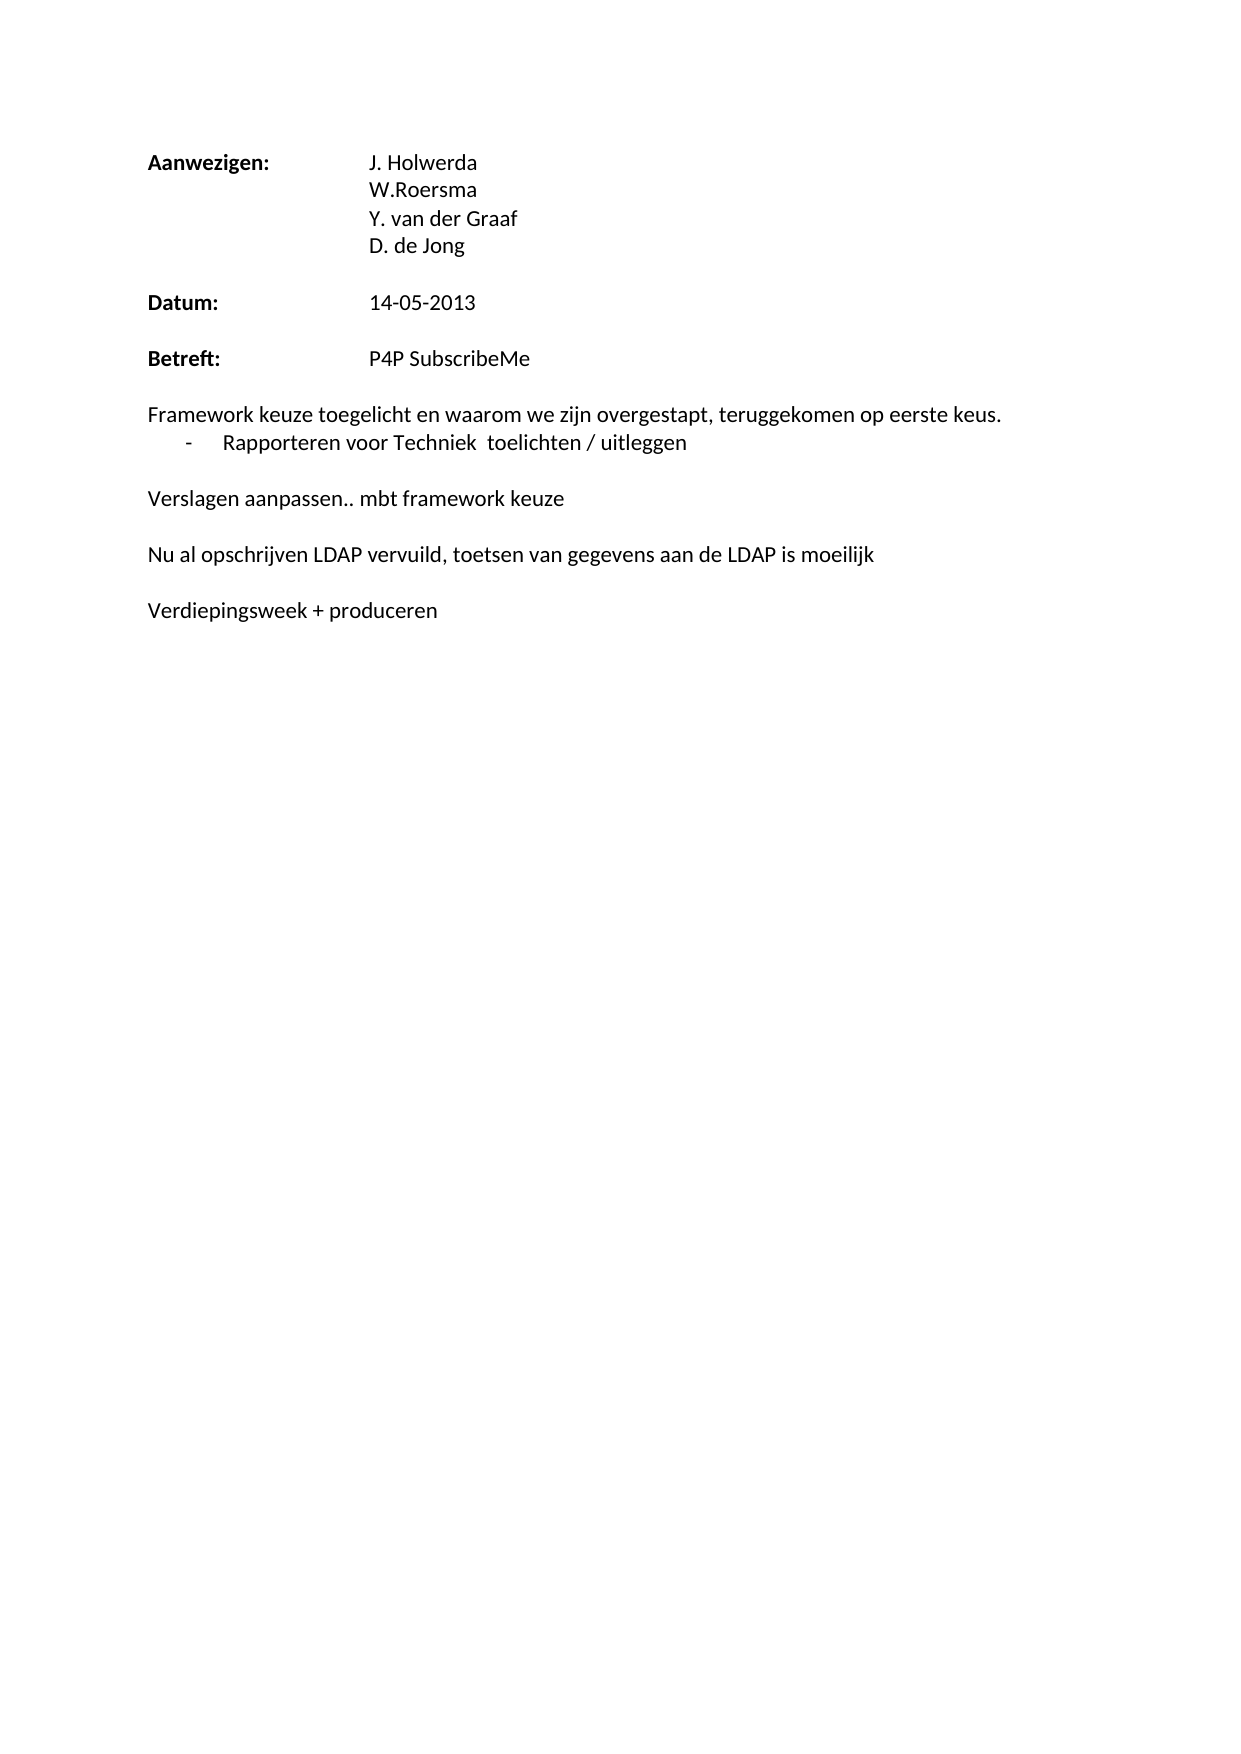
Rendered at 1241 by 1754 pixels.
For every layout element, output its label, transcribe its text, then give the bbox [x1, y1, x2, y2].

text Datum: 14-05-2013 [148, 288, 1093, 316]
text D. de Jong [295, 232, 1093, 260]
text Framework keuze toegelicht en waarom we zijn overgestapt, teruggekomen op eerste keus. [148, 400, 1093, 428]
text Betreft: P4P SubscribeMe [148, 344, 1093, 372]
text Nu al opschrijven LDAP vervuild, toetsen van gegevens aan de LDAP is moeilijk [148, 540, 1093, 568]
text Aanwezigen: J. Holwerda W.Roersma Y. van der Graaf [148, 148, 1093, 232]
list Rapporteren voor Techniek toelichten / uitleggen [185, 428, 1093, 456]
text Verslagen aanpassen.. mbt framework keuze [148, 484, 1093, 512]
text Verdiepingsweek + produceren [148, 596, 1093, 624]
